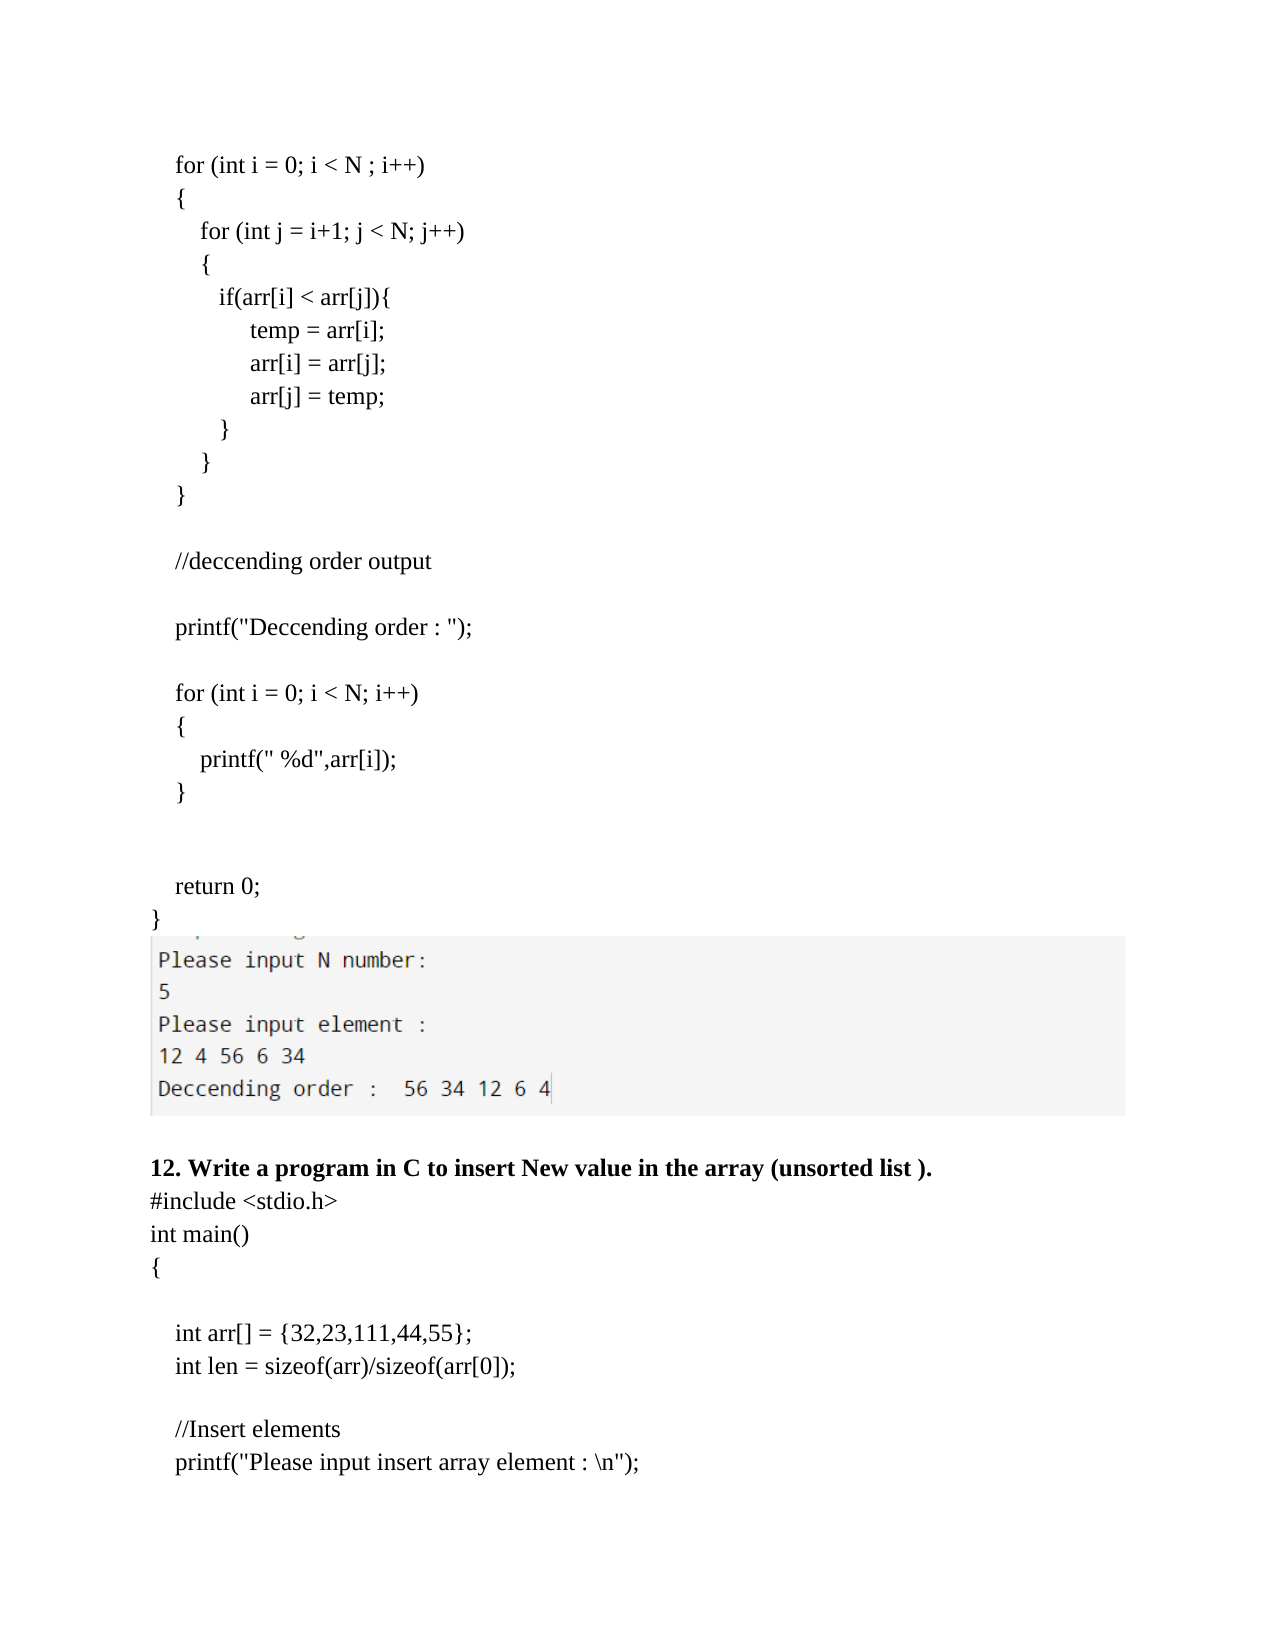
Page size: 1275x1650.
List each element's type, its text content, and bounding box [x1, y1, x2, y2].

text } [150, 480, 1125, 509]
text arr[i] = arr[j]; [150, 348, 1125, 377]
text } [150, 447, 1125, 476]
text int arr[] = {32,23,111,44,55}; [150, 1318, 1125, 1347]
text } [150, 904, 1125, 933]
text for (int i = 0; i < N ; i++) [150, 150, 1125, 179]
text printf(" %d",arr[i]); [150, 744, 1125, 773]
text printf("Deccending order : "); [150, 612, 1125, 641]
text //deccending order output [150, 546, 1125, 575]
text for (int i = 0; i < N; i++) [150, 678, 1125, 707]
text //Insert elements [150, 1414, 1125, 1443]
text temp = arr[i]; [150, 315, 1125, 344]
text #include <stdio.h> [150, 1186, 1125, 1215]
text int len = sizeof(arr)/sizeof(arr[0]); [150, 1351, 1125, 1380]
text } [150, 777, 1125, 806]
text { [150, 249, 1125, 278]
text if(arr[i] < arr[j]){ [150, 282, 1125, 311]
text { [150, 1252, 1125, 1281]
text for (int j = i+1; j < N; j++) [150, 216, 1125, 245]
text int main() [150, 1219, 1125, 1248]
text return 0; [150, 871, 1125, 899]
text 12. Write a program in C to insert New value in the array (unsorted list ). [150, 1153, 1125, 1182]
text { [150, 711, 1125, 740]
text } [150, 414, 1125, 443]
text printf("Please input insert array element : \n"); [150, 1447, 1125, 1476]
text arr[j] = temp; [150, 381, 1125, 410]
picture [150, 936, 1125, 1116]
text { [150, 183, 1125, 212]
